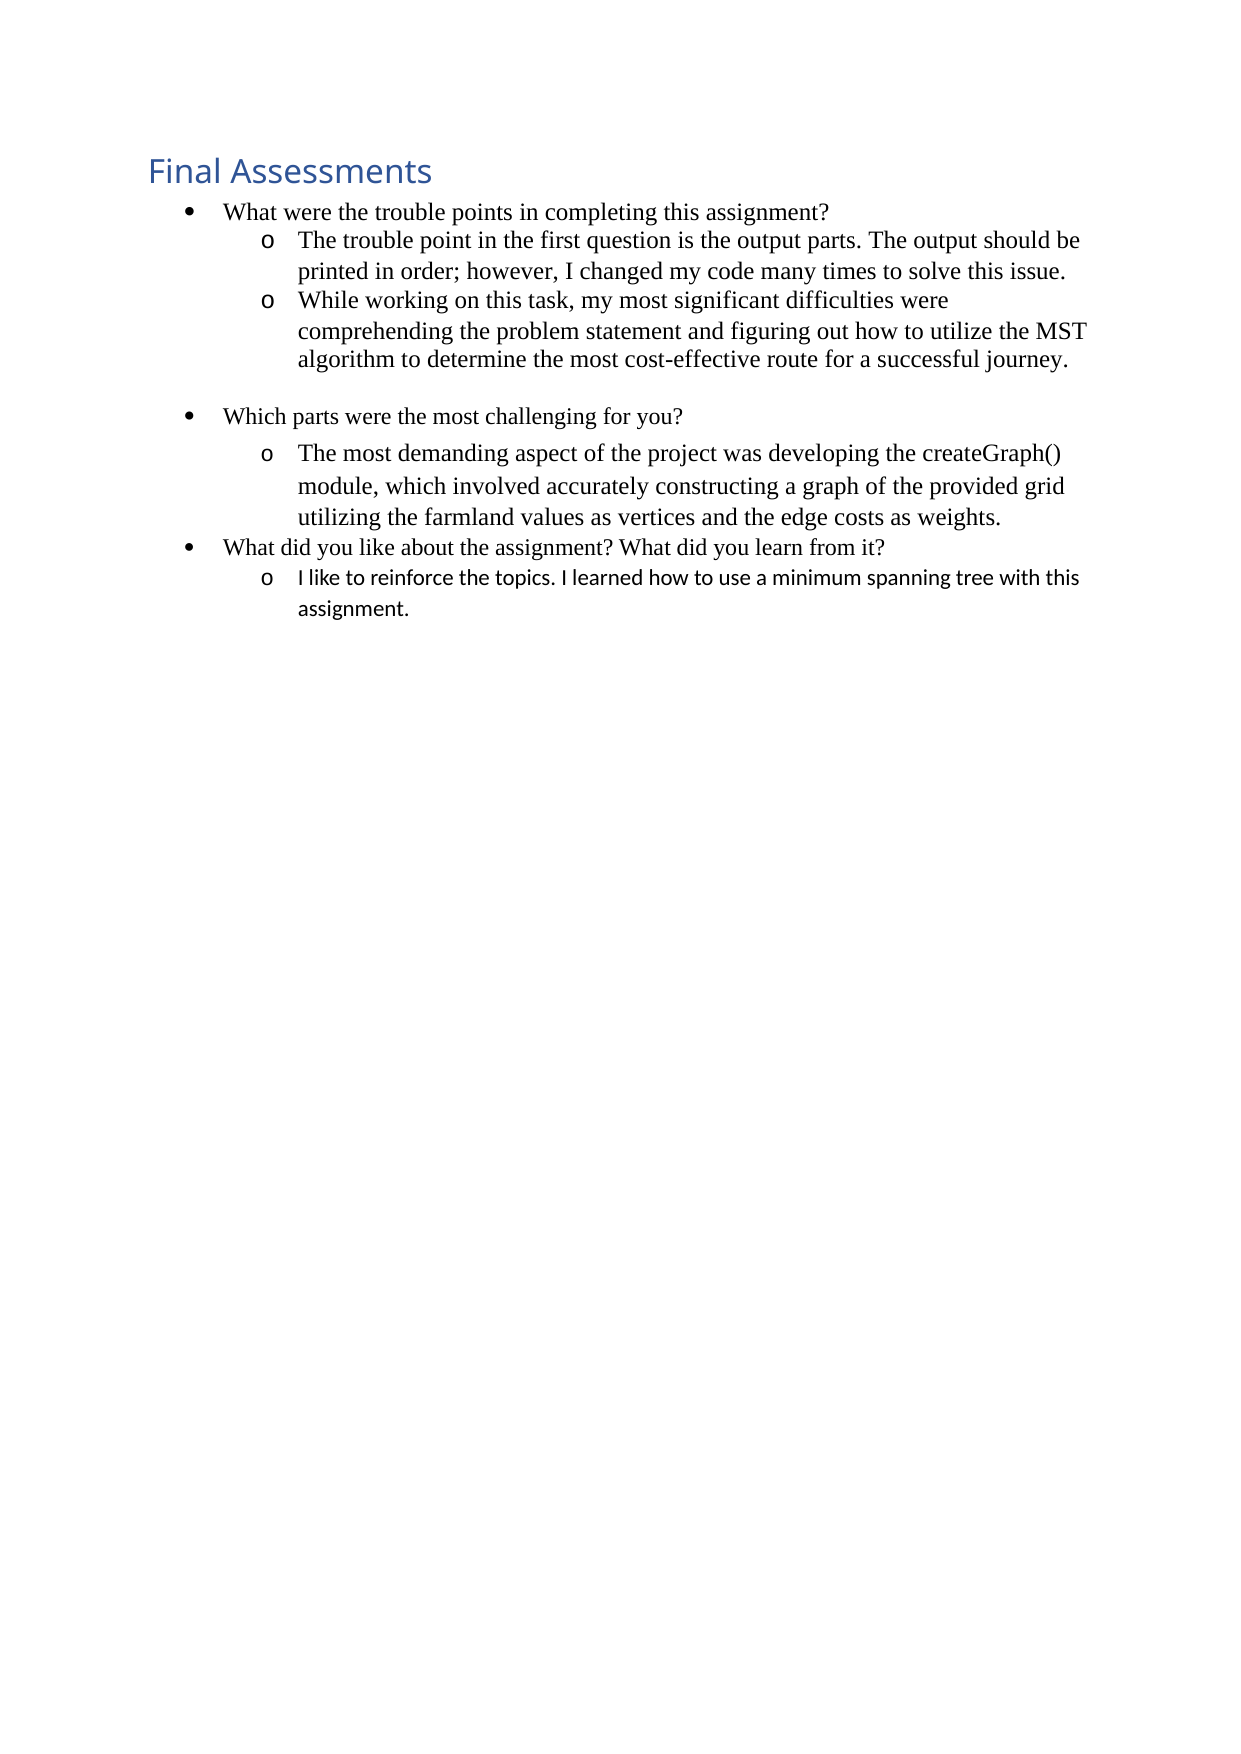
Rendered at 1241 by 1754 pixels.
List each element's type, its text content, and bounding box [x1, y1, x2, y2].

subtitle Final Assessments [148, 148, 1093, 193]
list What did you like about the assignment? What did you learn from it? [185, 533, 1093, 561]
list I like to reinforce the topics. I learned how to use a minimum spanning tree with this assignment. [260, 563, 1093, 622]
list The most demanding aspect of the project was developing the createGraph() module, which involved accurately constructing a graph of the provided grid utilizing the farmland values as vertices and the edge costs as weights. [260, 438, 1093, 531]
list What were the trouble points in completing this assignment? [185, 197, 1093, 225]
list Which parts were the most challenging for you? [185, 402, 1093, 429]
list The trouble point in the first question is the output parts. The output should be printed in order; however, I changed my code many times to solve this issue. [260, 225, 1093, 285]
list While working on this task, my most significant difficulties were comprehending the problem statement and figuring out how to utilize the MST algorithm to determine the most cost-effective route for a successful journey. [260, 285, 1093, 373]
